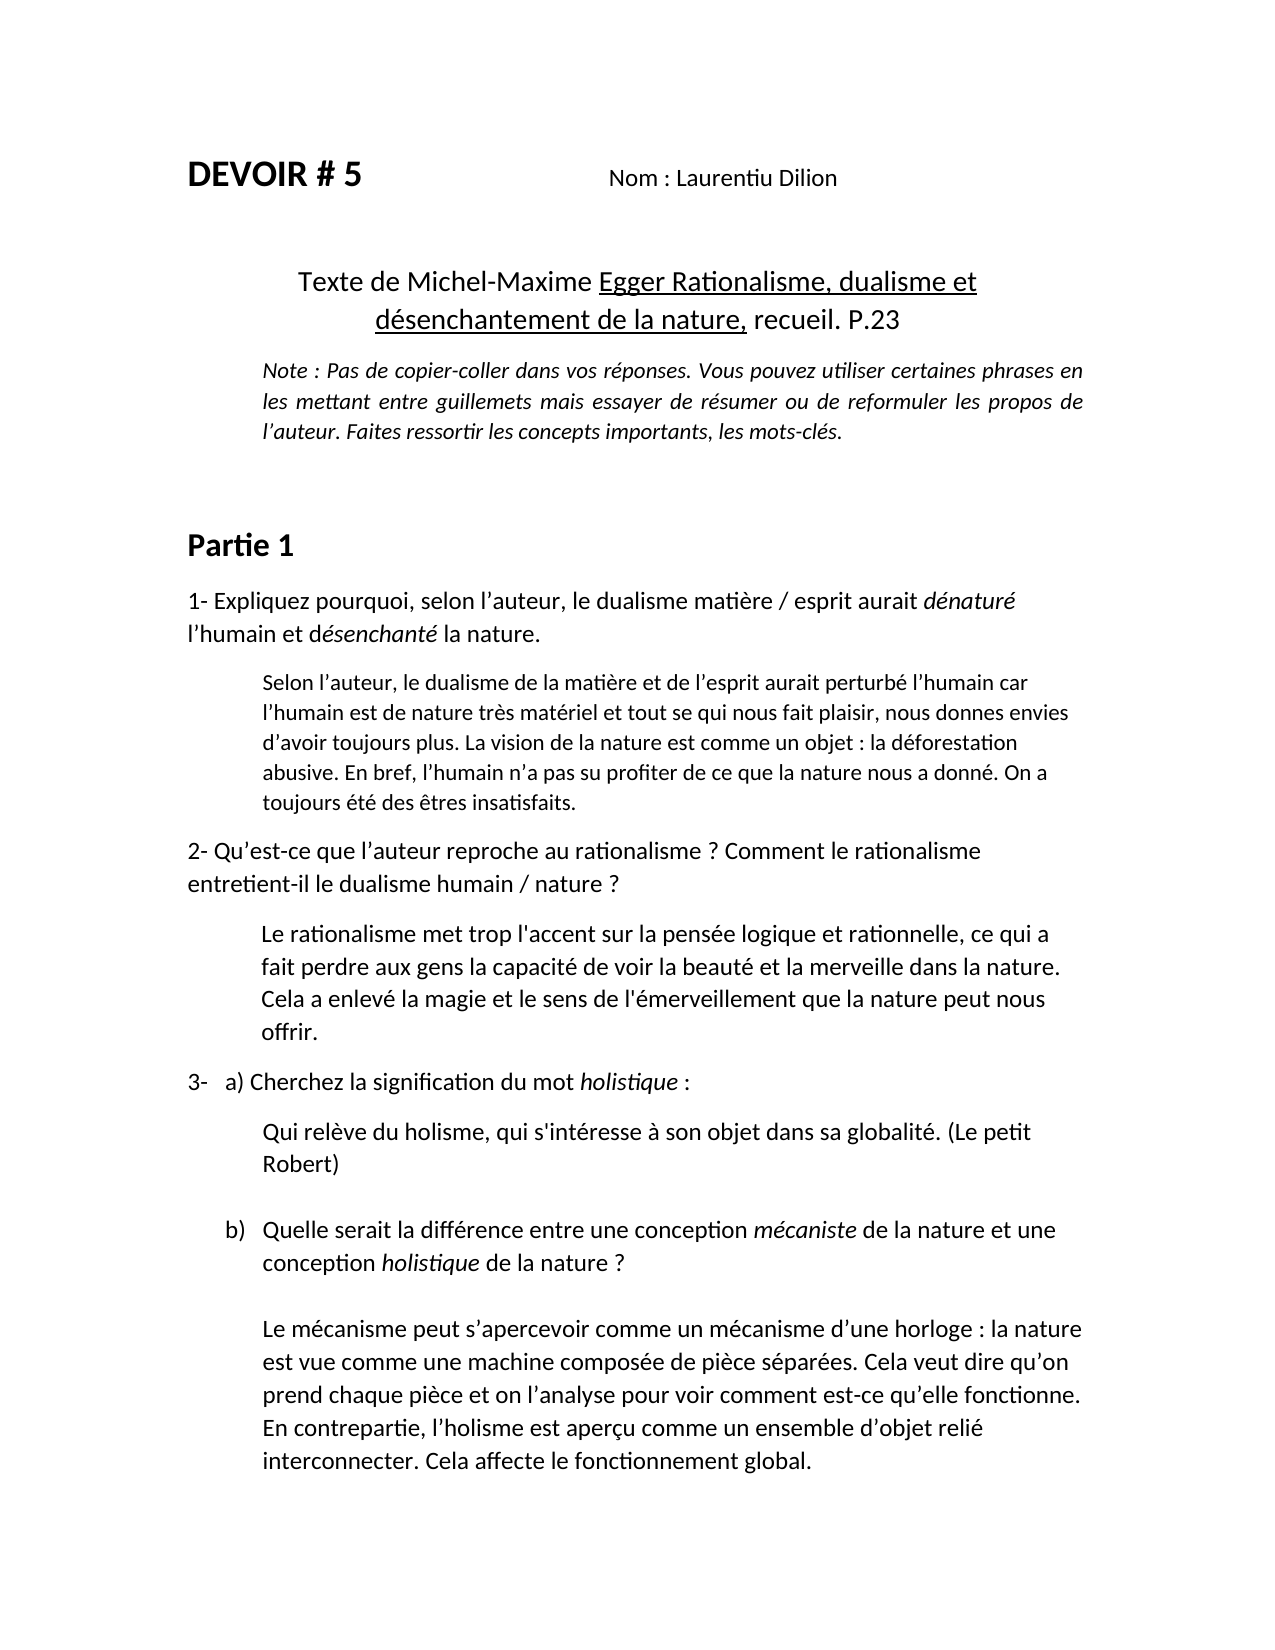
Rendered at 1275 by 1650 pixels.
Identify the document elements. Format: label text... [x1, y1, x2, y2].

text Partie 1 [187, 524, 1087, 565]
text Texte de Michel-Maxime Egger Rationalisme, dualisme et désenchantement de la nature, recueil. P.23 [187, 263, 1087, 337]
text 2- Qu’est-ce que l’auteur reproche au rationalisme ? Comment le rationalisme entretient-il le dualisme humain / nature ? [187, 835, 1087, 899]
list Quelle serait la différence entre une conception mécaniste de la nature et une conception holistique de la nature ? [225, 1214, 1087, 1278]
text 3- a) Cherchez la signification du mot holistique : [187, 1066, 1087, 1097]
list Le mécanisme peut s’apercevoir comme un mécanisme d’une horloge : la nature est vue comme une machine composée de pièce séparées. Cela veut dire qu’on prend chaque pièce et on l’analyse pour voir comment est-ce qu’elle fonctionne. En contrepartie, l’holisme est aperçu comme un ensemble d’objet relié interconnecter. Cela affecte le fonctionnement global. [262, 1313, 1087, 1475]
text DEVOIR # 5 Nom : Laurentiu Dilion [187, 150, 1087, 196]
list Note : Pas de copier-coller dans vos réponses. Vous pouvez utiliser certaines phrases en les mettant entre guillemets mais essayer de résumer ou de reformuler les propos de l’auteur. Faites ressortir les concepts importants, les mots-clés. [262, 357, 1087, 445]
text Le rationalisme met trop l'accent sur la pensée logique et rationnelle, ce qui a fait perdre aux gens la capacité de voir la beauté et la merveille dans la nature. Cela a enlevé la magie et le sens de l'émerveillement que la nature peut nous offrir. [261, 918, 1087, 1047]
text 1- Expliquez pourquoi, selon l’auteur, le dualisme matière / esprit aurait dénaturé l’humain et désenchanté la nature. [187, 585, 1087, 648]
list Qui relève du holisme, qui s'intéresse à son objet dans sa globalité. (Le petit Robert) [262, 1116, 1087, 1179]
list Selon l’auteur, le dualisme de la matière et de l’esprit aurait perturbé l’humain car l’humain est de nature très matériel et tout se qui nous fait plaisir, nous donnes envies d’avoir toujours plus. La vision de la nature est comme un objet : la déforestation abusive. En bref, l’humain n’a pas su profiter de ce que la nature nous a donné. On a toujours été des êtres insatisfaits. [262, 668, 1087, 816]
